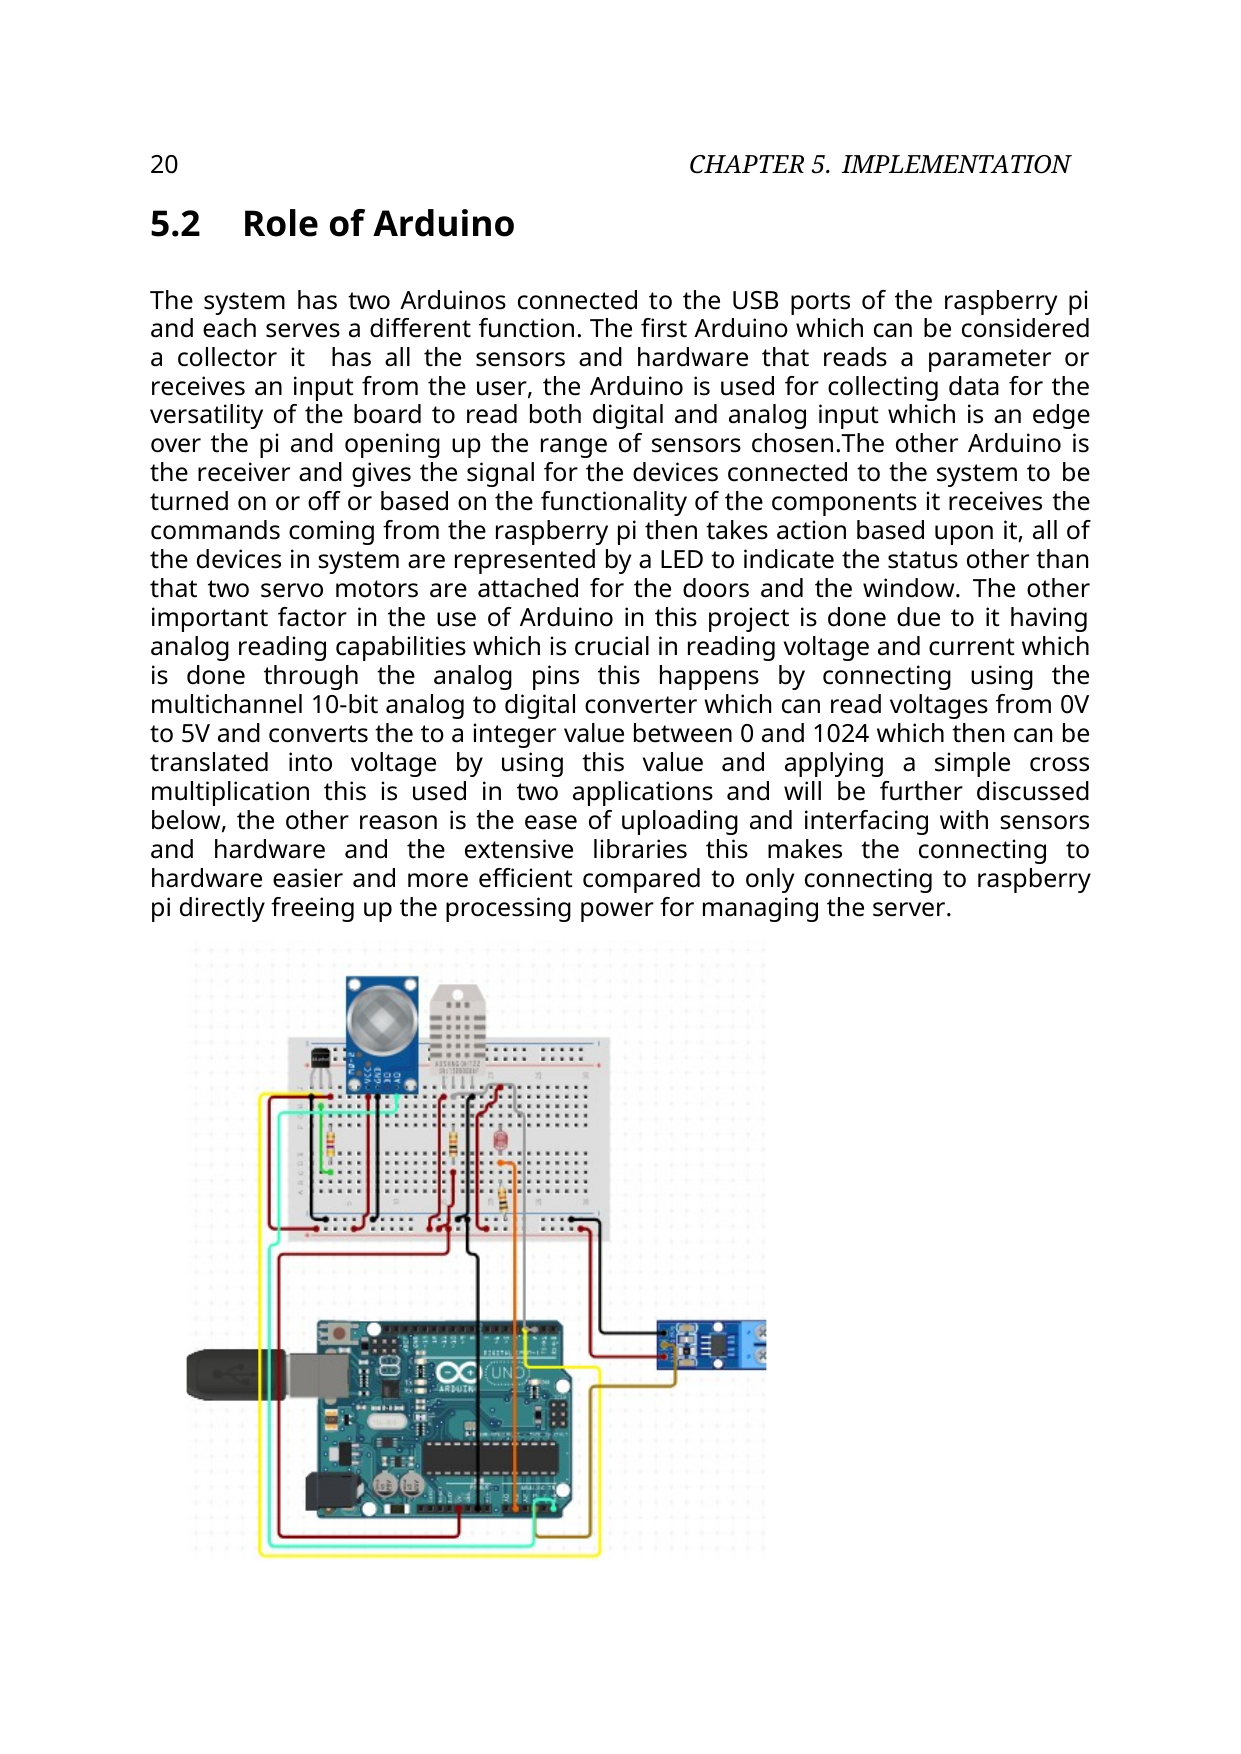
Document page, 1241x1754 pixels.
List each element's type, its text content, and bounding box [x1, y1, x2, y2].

text The system has two Arduinos connected to the USB ports of the raspberry pi and each serves a different function. The first Arduino which can be considered a collector it has all the sensors and hardware that reads a parameter or receives an input from the user, the Arduino is used for collecting data for the versatility of the board to read both digital and analog input which is an edge over the pi and opening up the range of sensors chosen.The other Arduino is the receiver and gives the signal for the devices connected to the system to be turned on or off or based on the functionality of the components it receives the commands coming from the raspberry pi then takes action based upon it, all of the devices in system are represented by a LED to indicate the status other than that two servo motors are attached for the doors and the window. The other important factor in the use of Arduino in this project is done due to it having analog reading capabilities which is crucial in reading voltage and current which is done through the analog pins this happens by connecting using the multichannel 10-bit analog to digital converter which can read voltages from 0V to 5V and converts the to a integer value between 0 and 1024 which then can be translated into voltage by using this value and applying a simple cross multiplication this is used in two applications and will be further discussed below, the other reason is the ease of uploading and interfacing with sensors and hardware and the extensive libraries this makes the connecting to hardware easier and more efficient compared to only connecting to raspberry pi directly freeing up the processing power for managing the server. [150, 286, 1091, 923]
picture [186, 940, 767, 1561]
subtitle Role of Arduino [150, 199, 1240, 247]
text 20 CHAPTER 5. IMPLEMENTATION [150, 146, 1240, 180]
